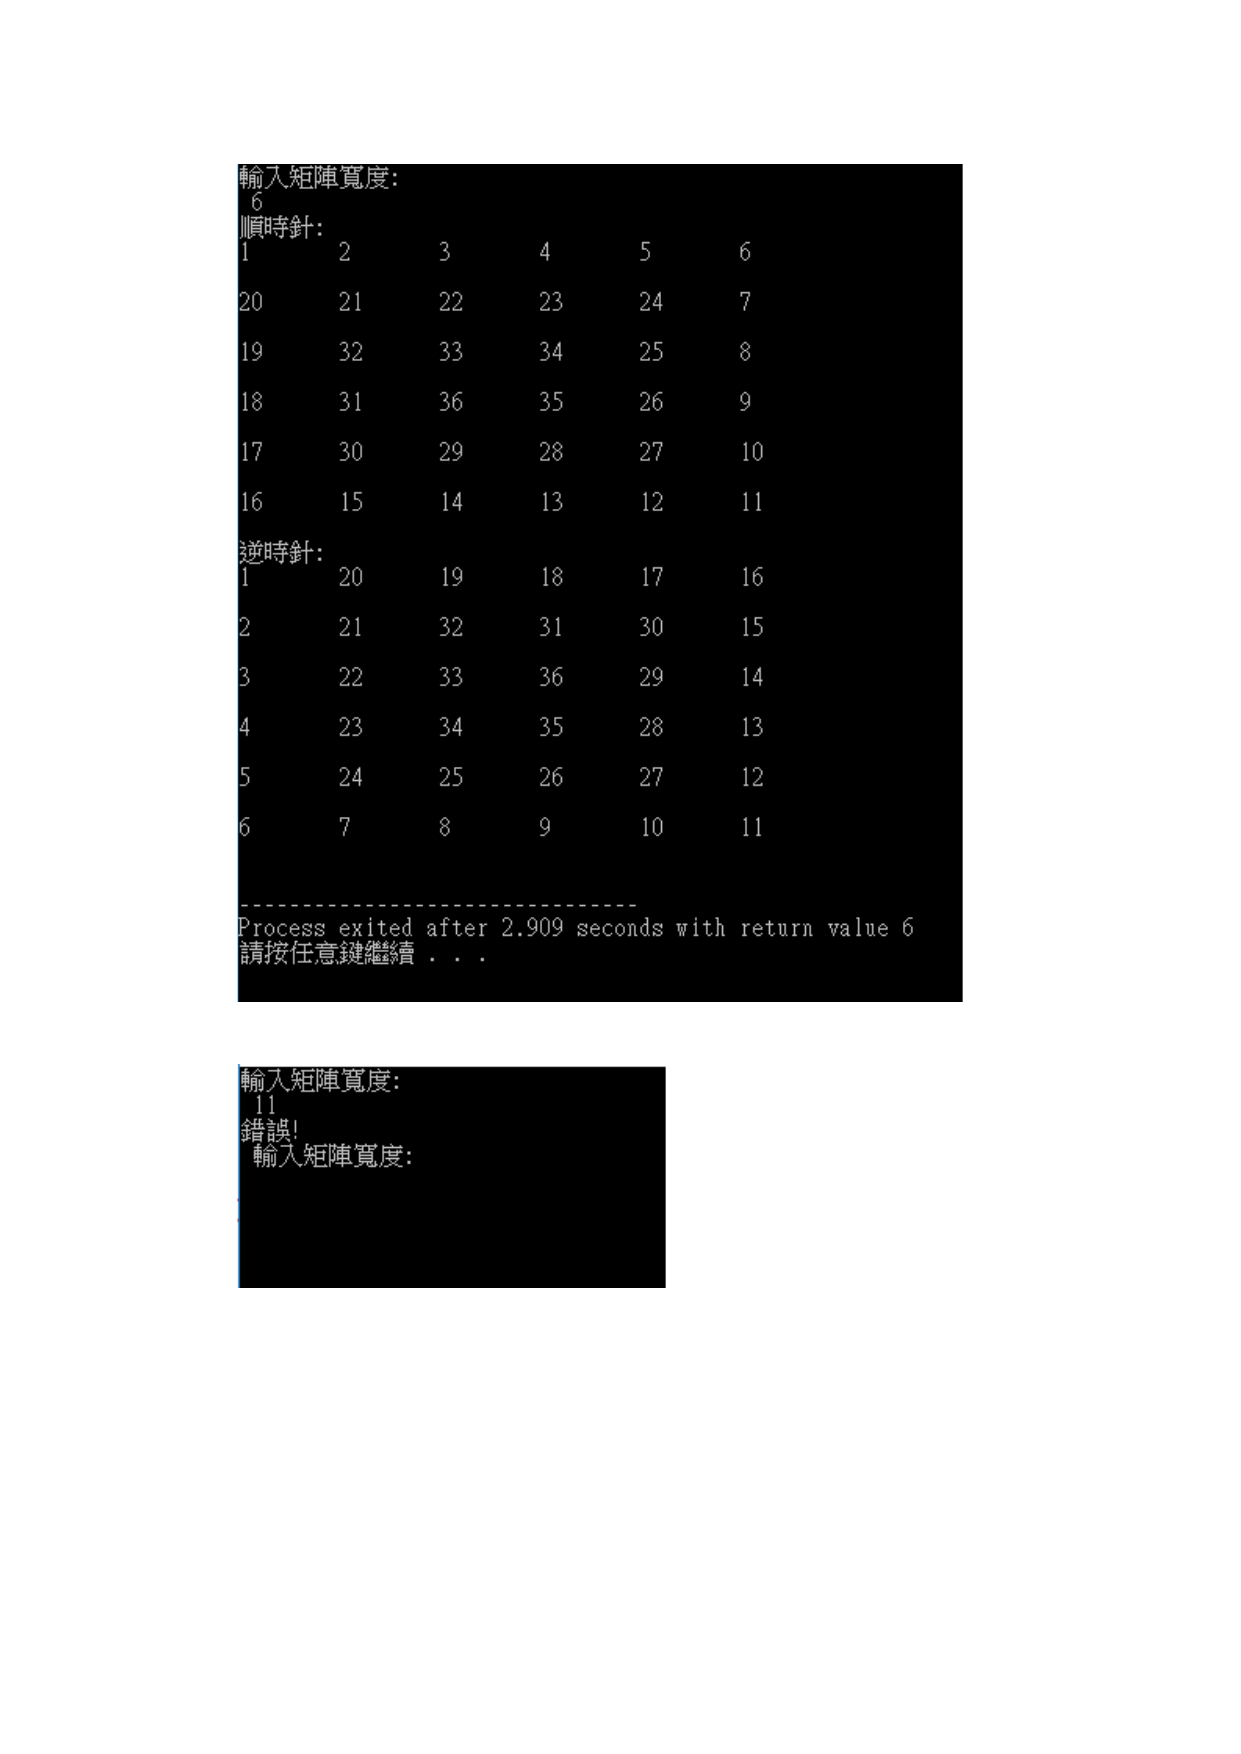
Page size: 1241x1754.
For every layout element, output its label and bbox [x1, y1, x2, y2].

picture [237, 1064, 666, 1288]
picture [237, 164, 963, 1002]
